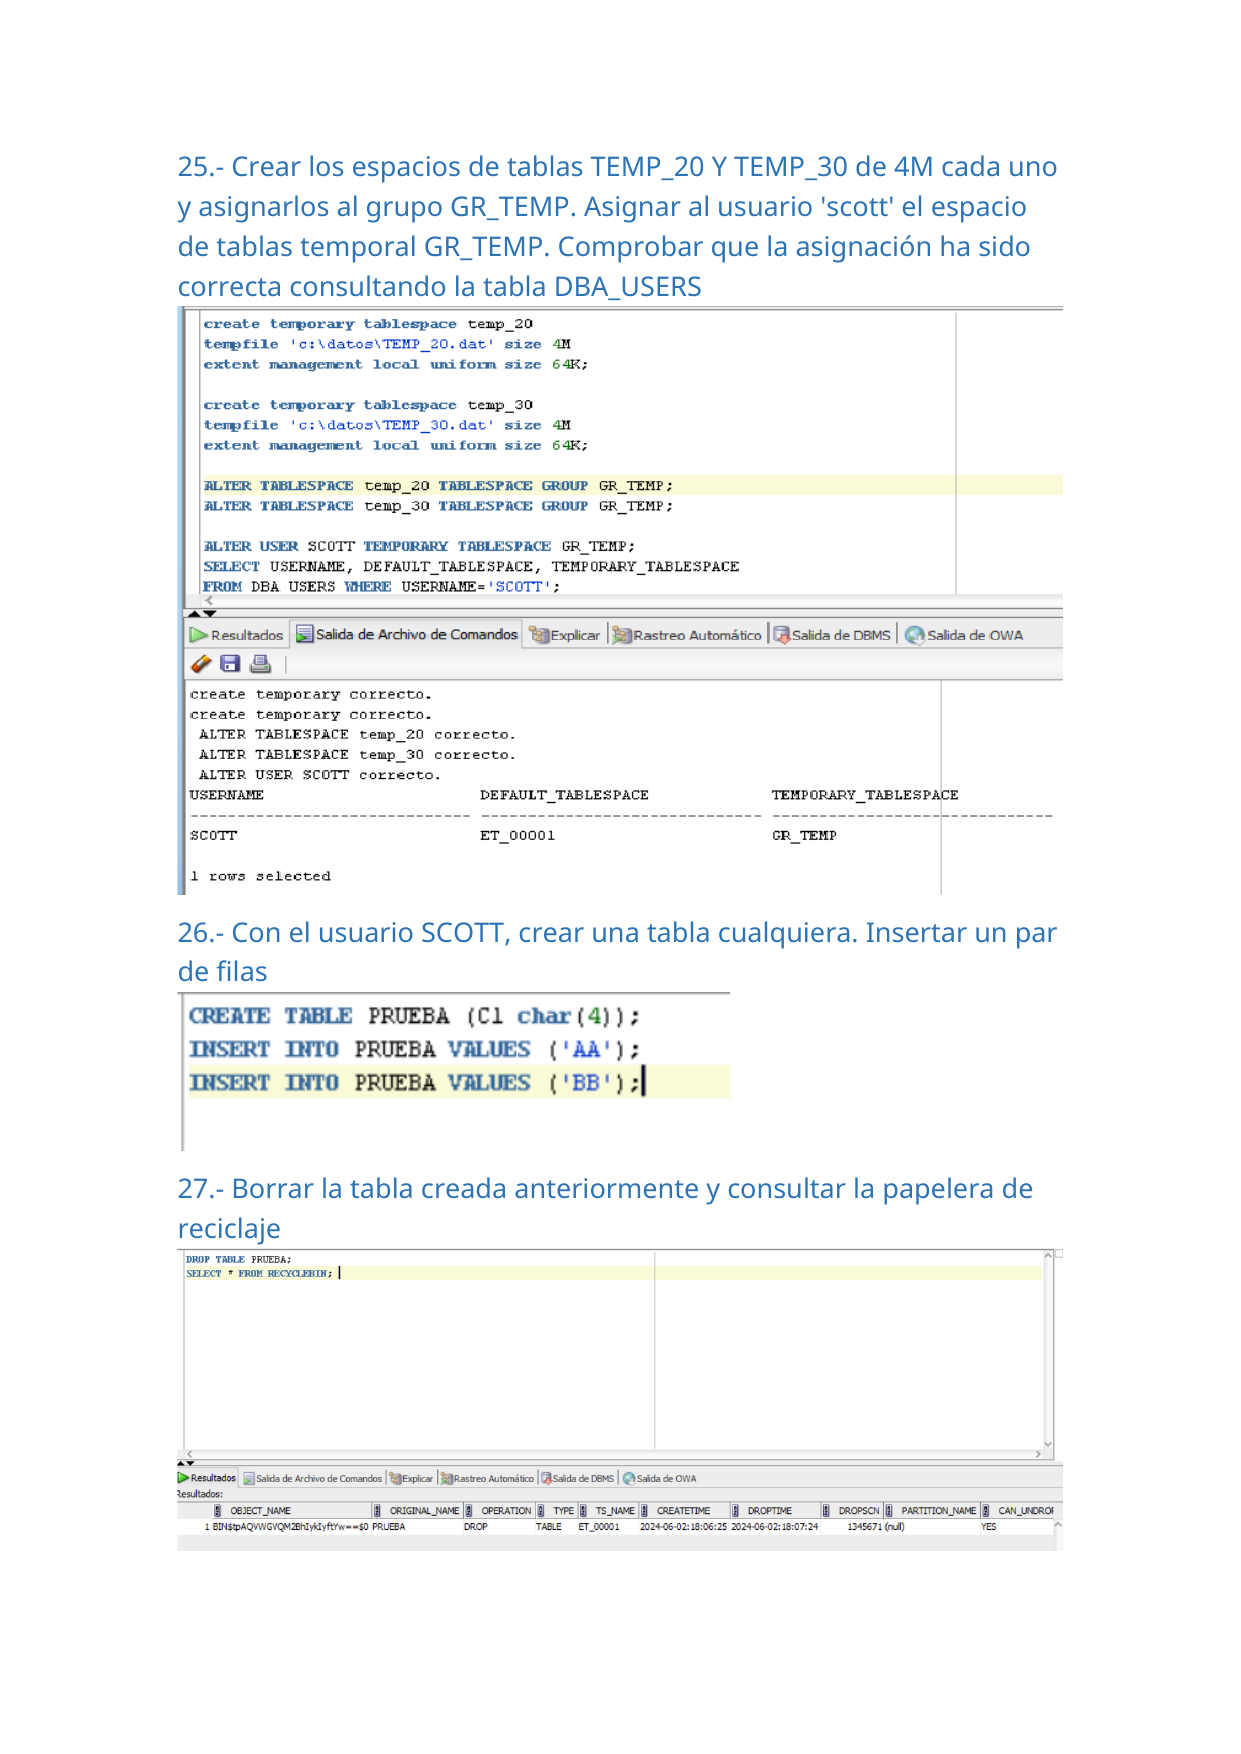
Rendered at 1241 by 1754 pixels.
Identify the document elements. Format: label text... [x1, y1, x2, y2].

picture [177, 992, 731, 1151]
subtitle 26.- Con el usuario SCOTT, crear una tabla cualquiera. Insertar un par de filas [177, 913, 1063, 990]
subtitle 25.- Crear los espacios de tablas TEMP_20 Y TEMP_30 de 4M cada uno y asignarlos al grupo GR_TEMP. Asignar al usuario 'scott' el espacio de tablas temporal GR_TEMP. Comprobar que la asignación ha sido correcta consultando la tabla DBA_USERS [177, 148, 1063, 304]
picture [177, 306, 1063, 895]
picture [177, 1248, 1063, 1551]
subtitle 27.- Borrar la tabla creada anteriormente y consultar la papelera de reciclaje [177, 1169, 1063, 1246]
